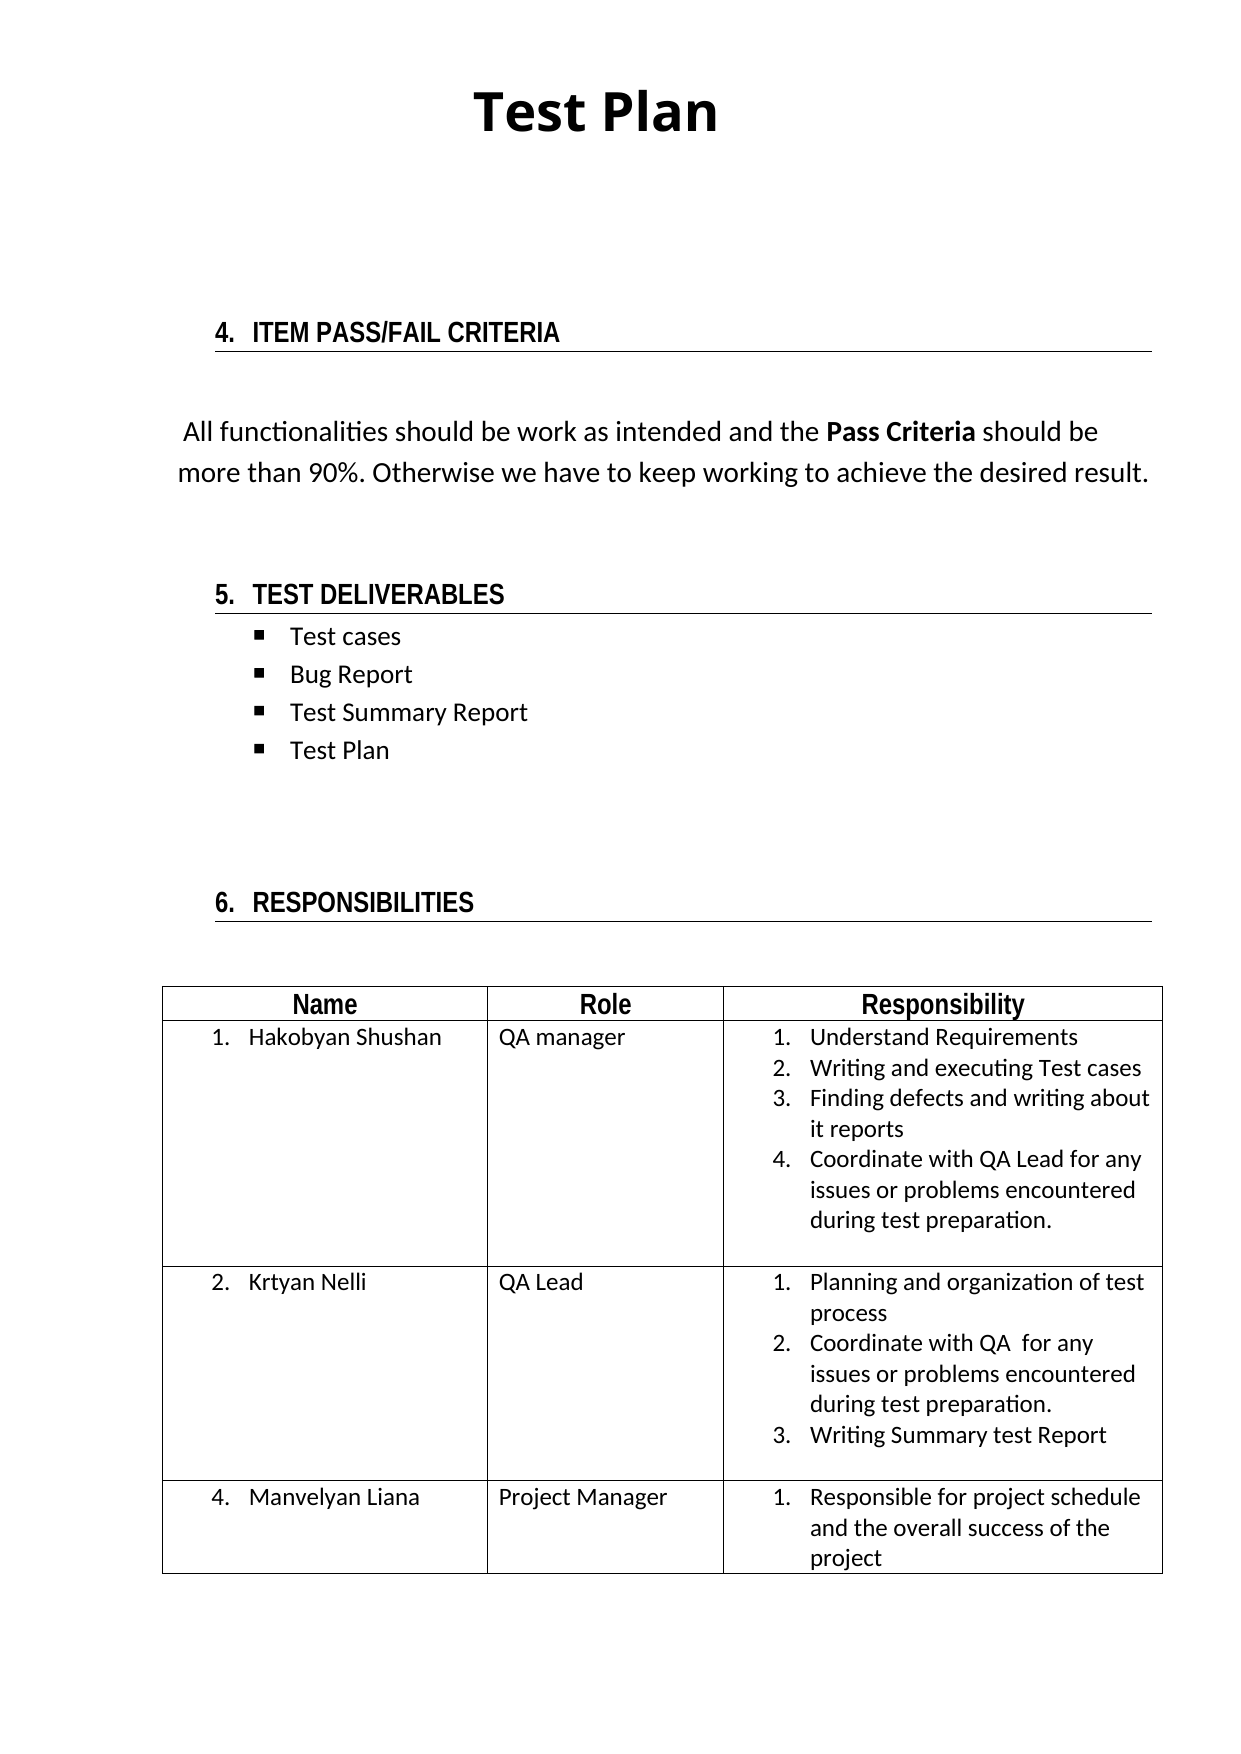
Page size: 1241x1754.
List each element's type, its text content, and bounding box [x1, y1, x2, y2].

list Bug Report [252, 657, 1152, 690]
table_cell QA manager [488, 1021, 723, 1266]
table_header Name [163, 987, 487, 1020]
list Test Plan [252, 733, 1152, 766]
table_cell Krtyan Nelli [163, 1267, 487, 1480]
list Test Summary Report [252, 695, 1152, 728]
table_header Responsibility [724, 987, 1162, 1020]
table_cell Planning and organization of test process Coordinate with QA for any issues or problems encountered during test preparation. Writing Summary test Report [724, 1267, 1162, 1480]
table_cell QA Lead [488, 1267, 723, 1480]
table_header Role [488, 987, 723, 1020]
text All functionalities should be work as intended and the Pass Criteria should be more than 90%. Otherwise we have to keep working to achieve the desired result. [177, 413, 1152, 489]
table_cell Project Manager [488, 1481, 723, 1573]
table_cell Responsible for project schedule and the overall success of the project [724, 1481, 1162, 1573]
list RESPONSIBILITIES [215, 885, 1152, 921]
table_cell Hakobyan Shushan [163, 1021, 487, 1266]
table_cell Manvelyan Liana [163, 1481, 487, 1573]
list ITEM PASS/FAIL CRITERIA [215, 316, 1152, 351]
list Test cases [252, 619, 1152, 652]
list TEST DELIVERABLES [215, 577, 1152, 613]
table_cell Understand Requirements Writing and executing Test cases Finding defects and writing about it reports Coordinate with QA Lead for any issues or problems encountered during test preparation. [724, 1021, 1162, 1266]
